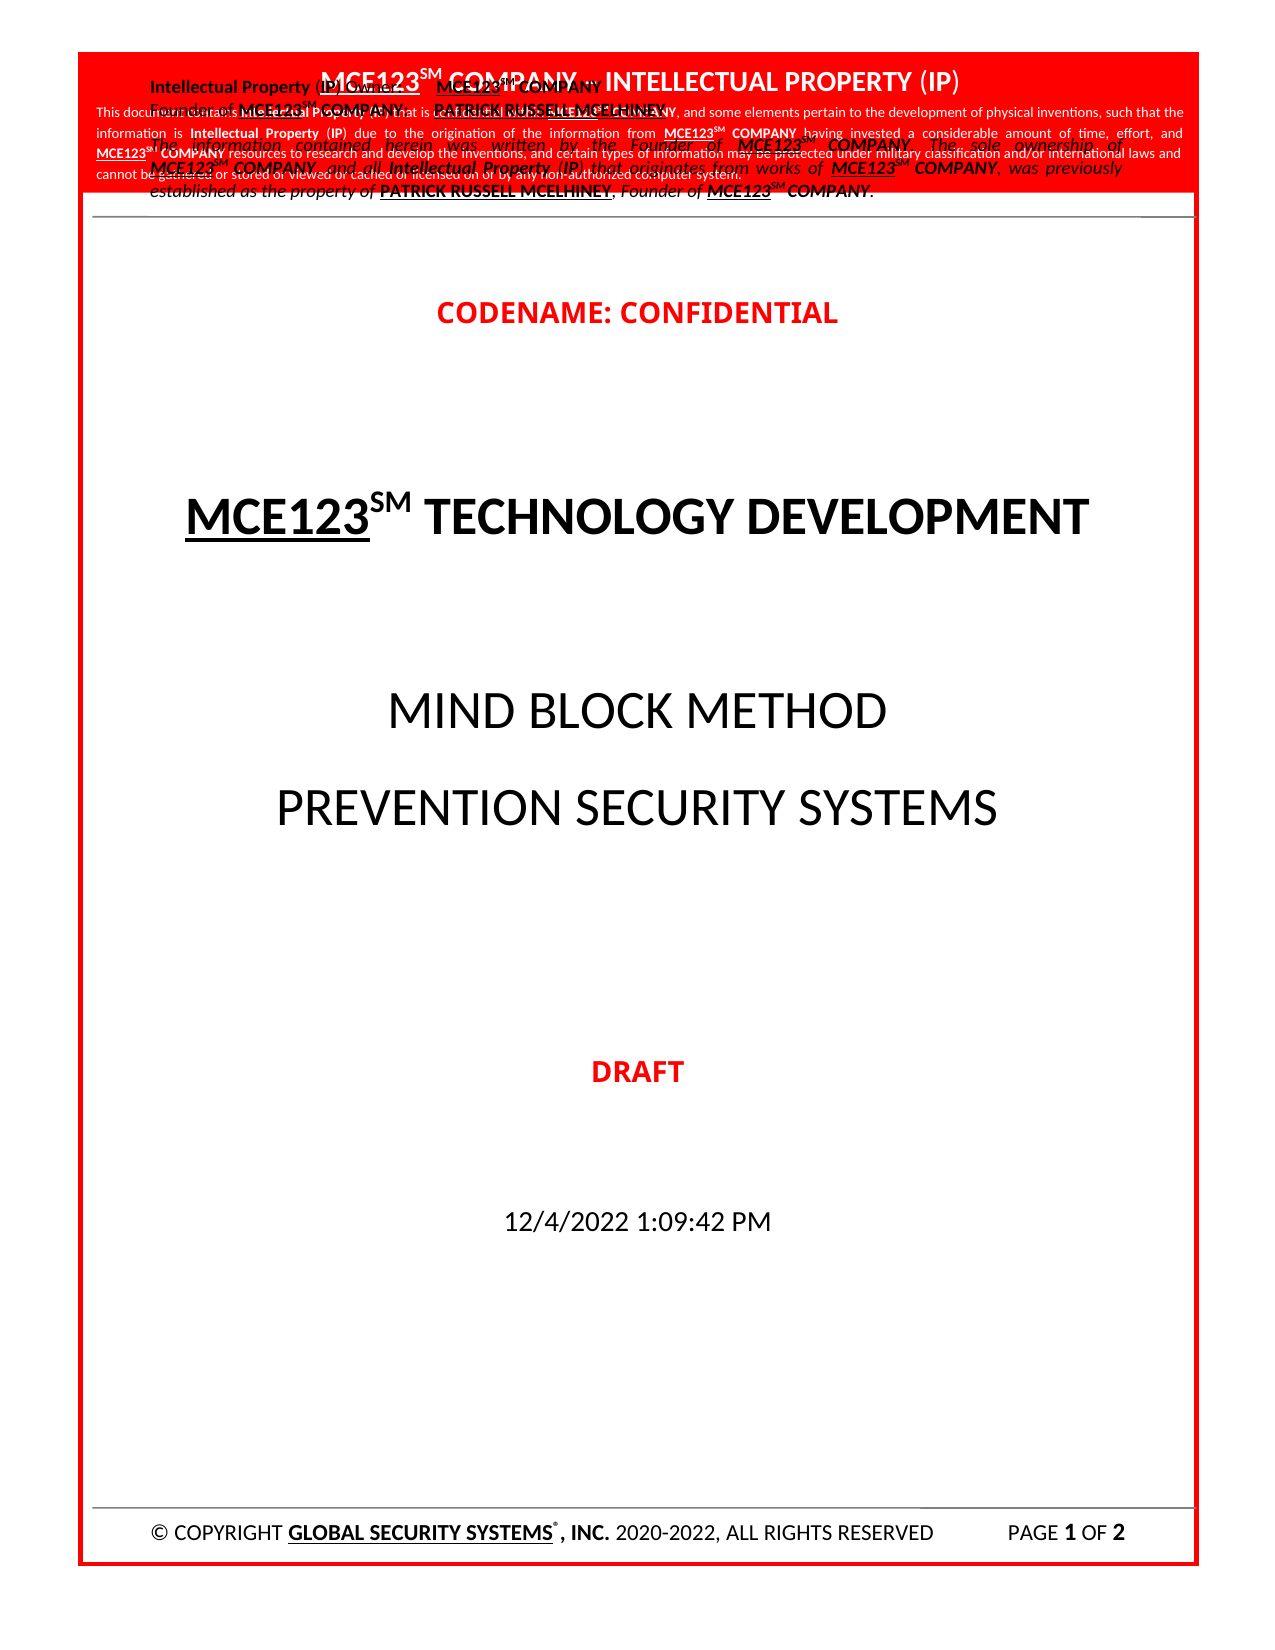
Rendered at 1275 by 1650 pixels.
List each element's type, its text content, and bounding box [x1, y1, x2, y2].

text CODENAME: CONFIDENTIAL [150, 292, 1125, 332]
text MCE123SM TECHNOLOGY DEVELOPMENT [150, 482, 1125, 548]
text 12/4/2022 1:09:42 PM [150, 1203, 1125, 1239]
text DRAFT [150, 1052, 1125, 1091]
text PREVENTION SECURITY SYSTEMS [150, 773, 1125, 839]
text MIND BLOCK METHOD [150, 676, 1125, 742]
